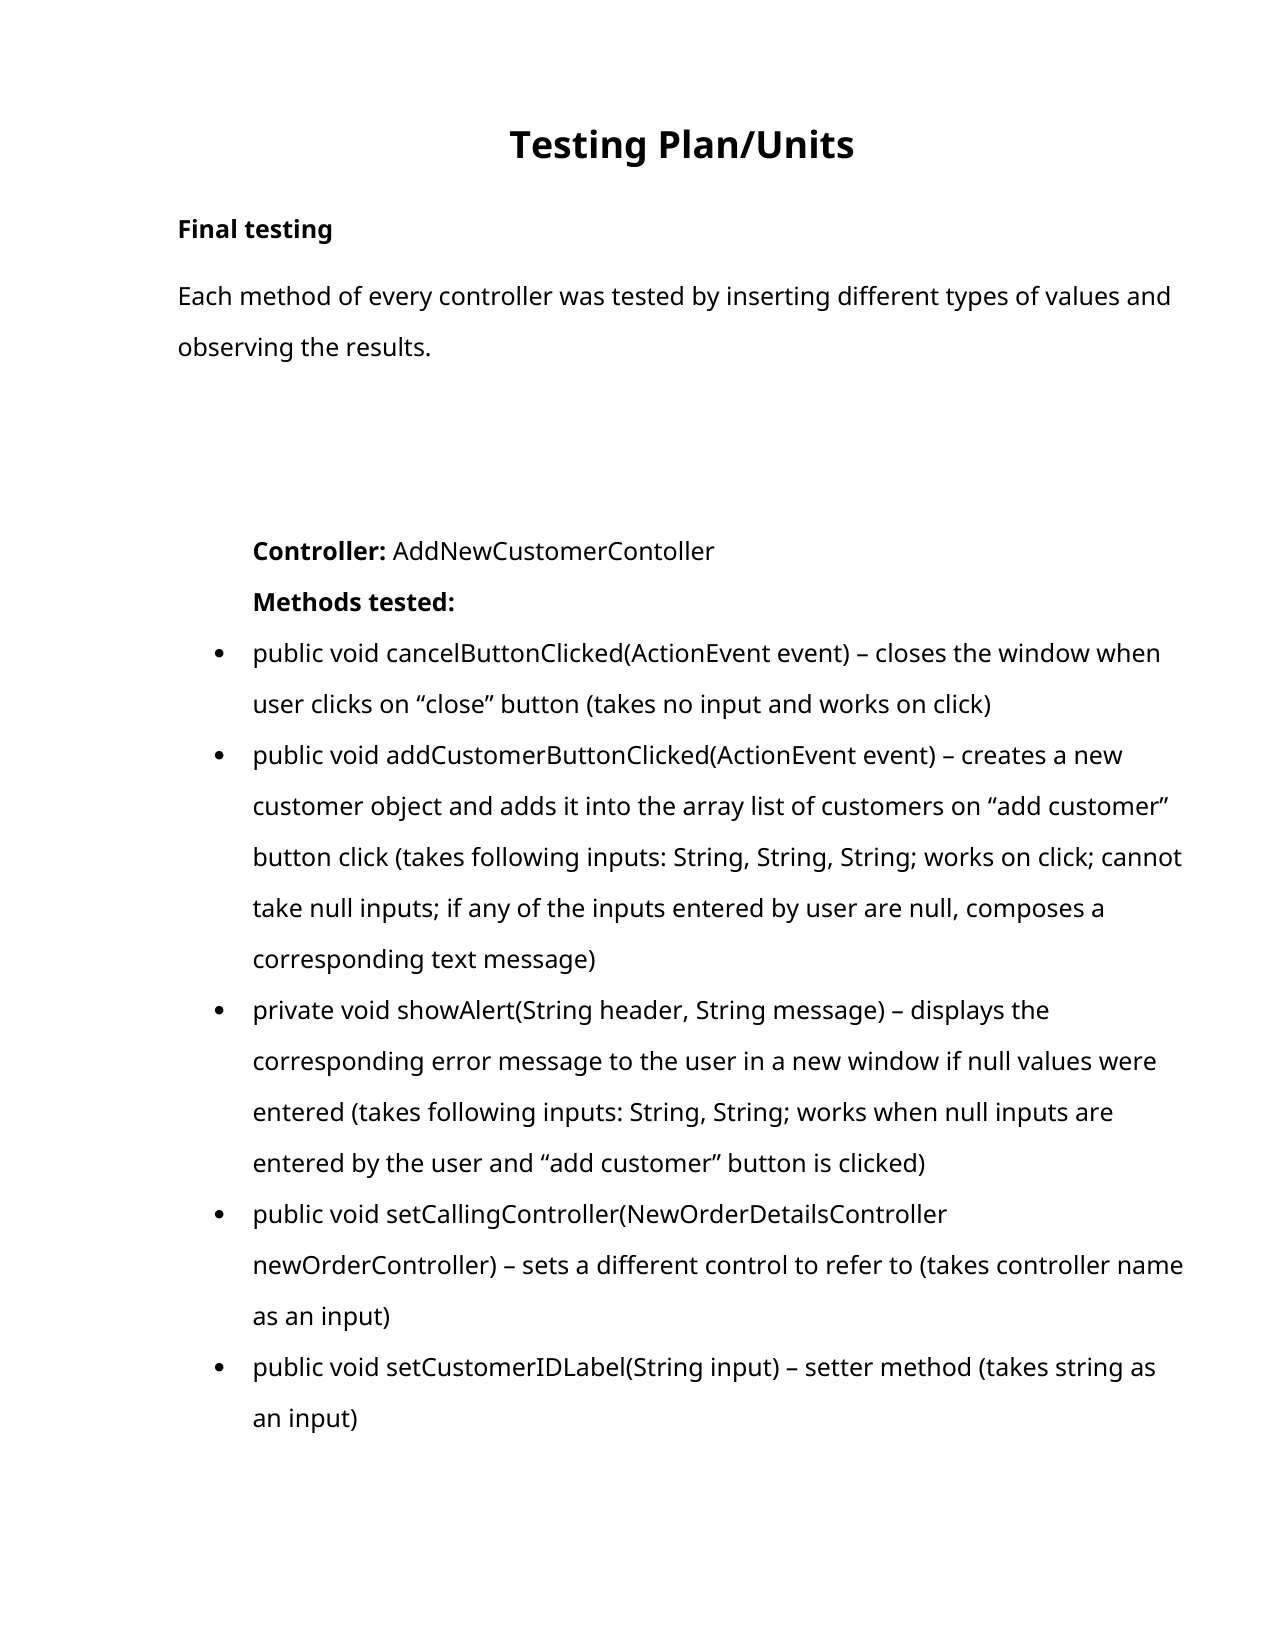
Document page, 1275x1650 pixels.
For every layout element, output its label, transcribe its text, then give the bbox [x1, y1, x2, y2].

text Each method of every controller was tested by inserting different types of values and observing the results. [177, 279, 1186, 364]
list Methods tested: [252, 584, 1186, 618]
list public void setCustomerIDLabel(String input) – setter method (takes string as an input) [215, 1350, 1186, 1435]
list public void cancelButtonClicked(ActionEvent event) – closes the window when user clicks on “close” button (takes no input and works on click) [215, 635, 1186, 720]
list public void setCallingController(NewOrderDetailsController newOrderController) – sets a different control to refer to (takes controller name as an input) [215, 1197, 1186, 1333]
text Final testing [177, 211, 1186, 245]
list public void addCustomerButtonClicked(ActionEvent event) – creates a new customer object and adds it into the array list of customers on “add customer” button click (takes following inputs: String, String, String; works on click; cannot take null inputs; if any of the inputs entered by user are null, composes a corresponding text message) [215, 737, 1186, 976]
list private void showAlert(String header, String message) – displays the corresponding error message to the user in a new window if null values were entered (takes following inputs: String, String; works when null inputs are entered by the user and “add customer” button is clicked) [215, 993, 1186, 1180]
list Controller: AddNewCustomerContoller [252, 533, 1186, 567]
text Testing Plan/Units [177, 118, 1186, 169]
